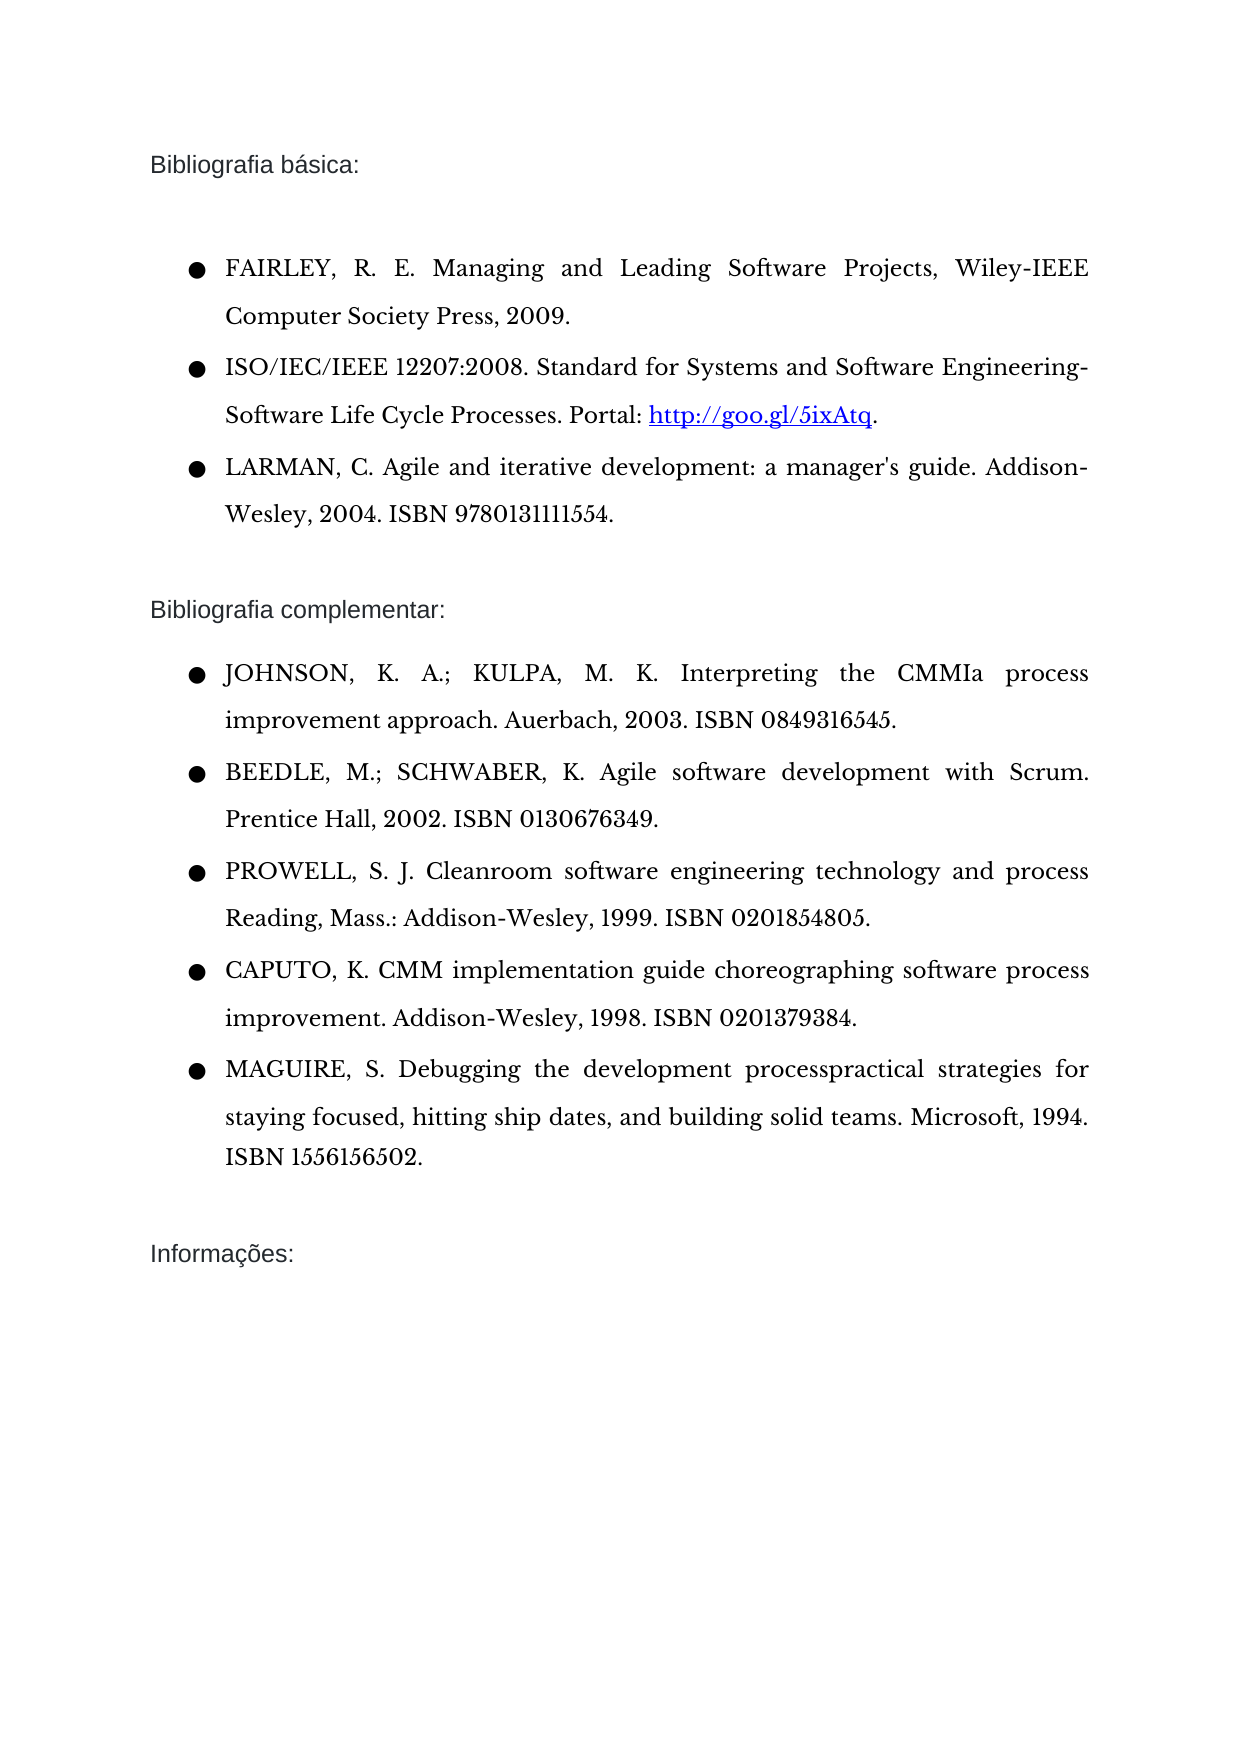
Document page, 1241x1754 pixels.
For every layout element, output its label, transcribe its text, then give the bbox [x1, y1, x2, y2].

list BEEDLE, M.; SCHWABER, K. Agile software development with Scrum. Prentice Hall, 2002. ISBN 0130676349. [187, 748, 1090, 834]
list FAIRLEY, R. E. Managing and Leading Software Projects, Wiley-IEEE Computer Society Press, 2009. [187, 244, 1090, 330]
text Bibliografia básica: [150, 150, 1090, 179]
list MAGUIRE, S. Debugging the development processpractical strategies for staying focused, hitting ship dates, and building solid teams. Microsoft, 1994. ISBN 1556156502. [187, 1045, 1090, 1171]
list ISO/IEC/IEEE 12207:2008. Standard for Systems and Software Engineering-Software Life Cycle Processes. Portal: http://goo.gl/5ixAtq. [187, 343, 1090, 429]
list PROWELL, S. J. Cleanroom software engineering technology and process Reading, Mass.: Addison-Wesley, 1999. ISBN 0201854805. [187, 847, 1090, 933]
list LARMAN, C. Agile and iterative development: a manager's guide. Addison-Wesley, 2004. ISBN 9780131111554. [187, 442, 1090, 528]
list JOHNSON, K. A.; KULPA, M. K. Interpreting the CMMIa process improvement approach. Auerbach, 2003. ISBN 0849316545. [187, 649, 1090, 734]
list CAPUTO, K. CMM implementation guide choreographing software process improvement. Addison-Wesley, 1998. ISBN 0201379384. [187, 946, 1090, 1032]
text Bibliografia complementar: [150, 595, 1090, 624]
text Informações: [150, 1239, 1090, 1267]
